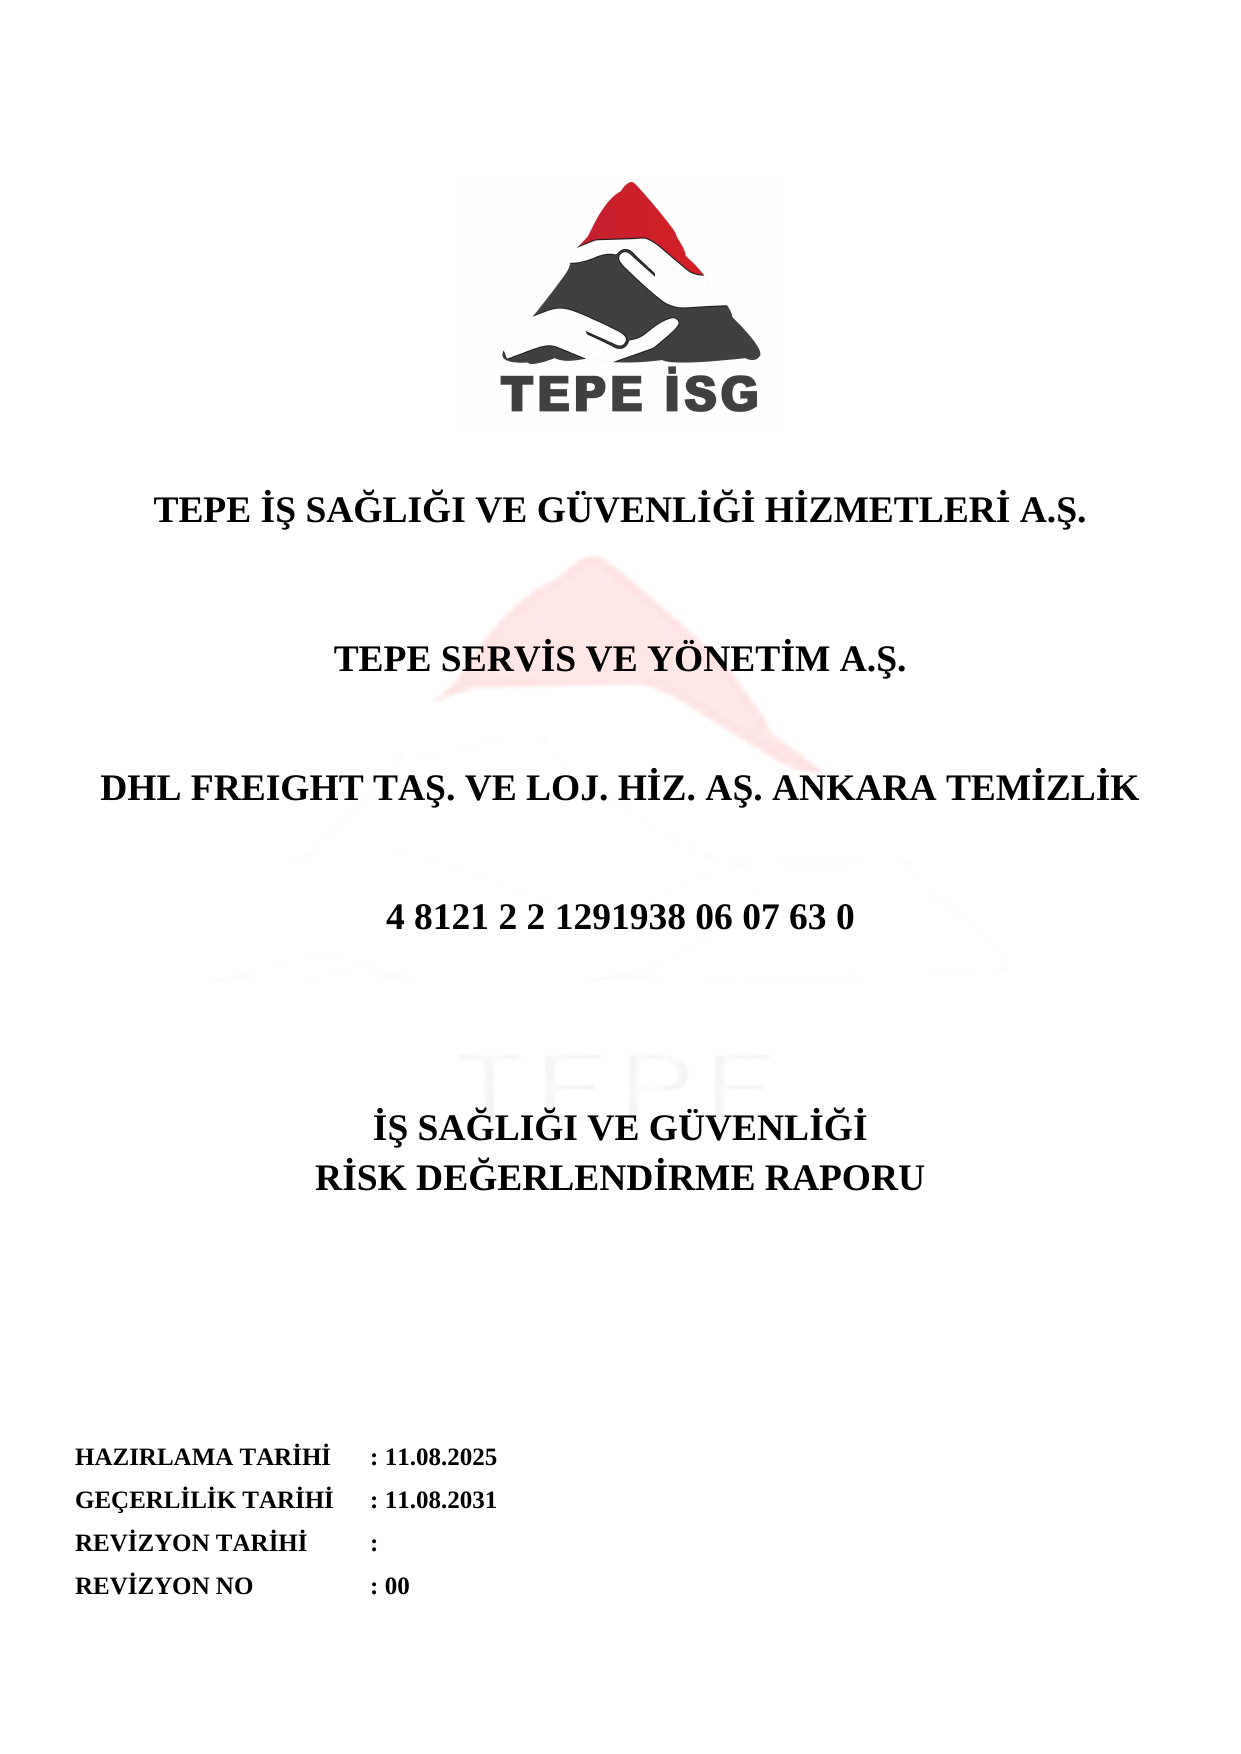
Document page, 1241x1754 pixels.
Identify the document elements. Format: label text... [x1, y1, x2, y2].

text TEPE SERVİS VE YÖNETİM A.Ş. [75, 636, 1165, 679]
text REVİZYON NO : 00 [75, 1571, 1165, 1600]
text DHL FREIGHT TAŞ. VE LOJ. HİZ. AŞ. ANKARA TEMİZLİK [75, 765, 1165, 808]
text REVİZYON TARİHİ : [75, 1528, 1165, 1557]
text RİSK DEĞERLENDİRME RAPORU [75, 1155, 1165, 1198]
picture [460, 179, 781, 430]
text GEÇERLİLİK TARİHİ : 11.08.2031 [75, 1485, 1165, 1514]
text TEPE İŞ SAĞLIĞI VE GÜVENLİĞİ HİZMETLERİ A.Ş. [75, 487, 1165, 531]
text HAZIRLAMA TARİHİ : 11.08.2025 [75, 1442, 1165, 1471]
text 4 8121 2 2 1291938 06 07 63 0 [75, 895, 1165, 938]
text İŞ SAĞLIĞI VE GÜVENLİĞİ [75, 1106, 1165, 1149]
